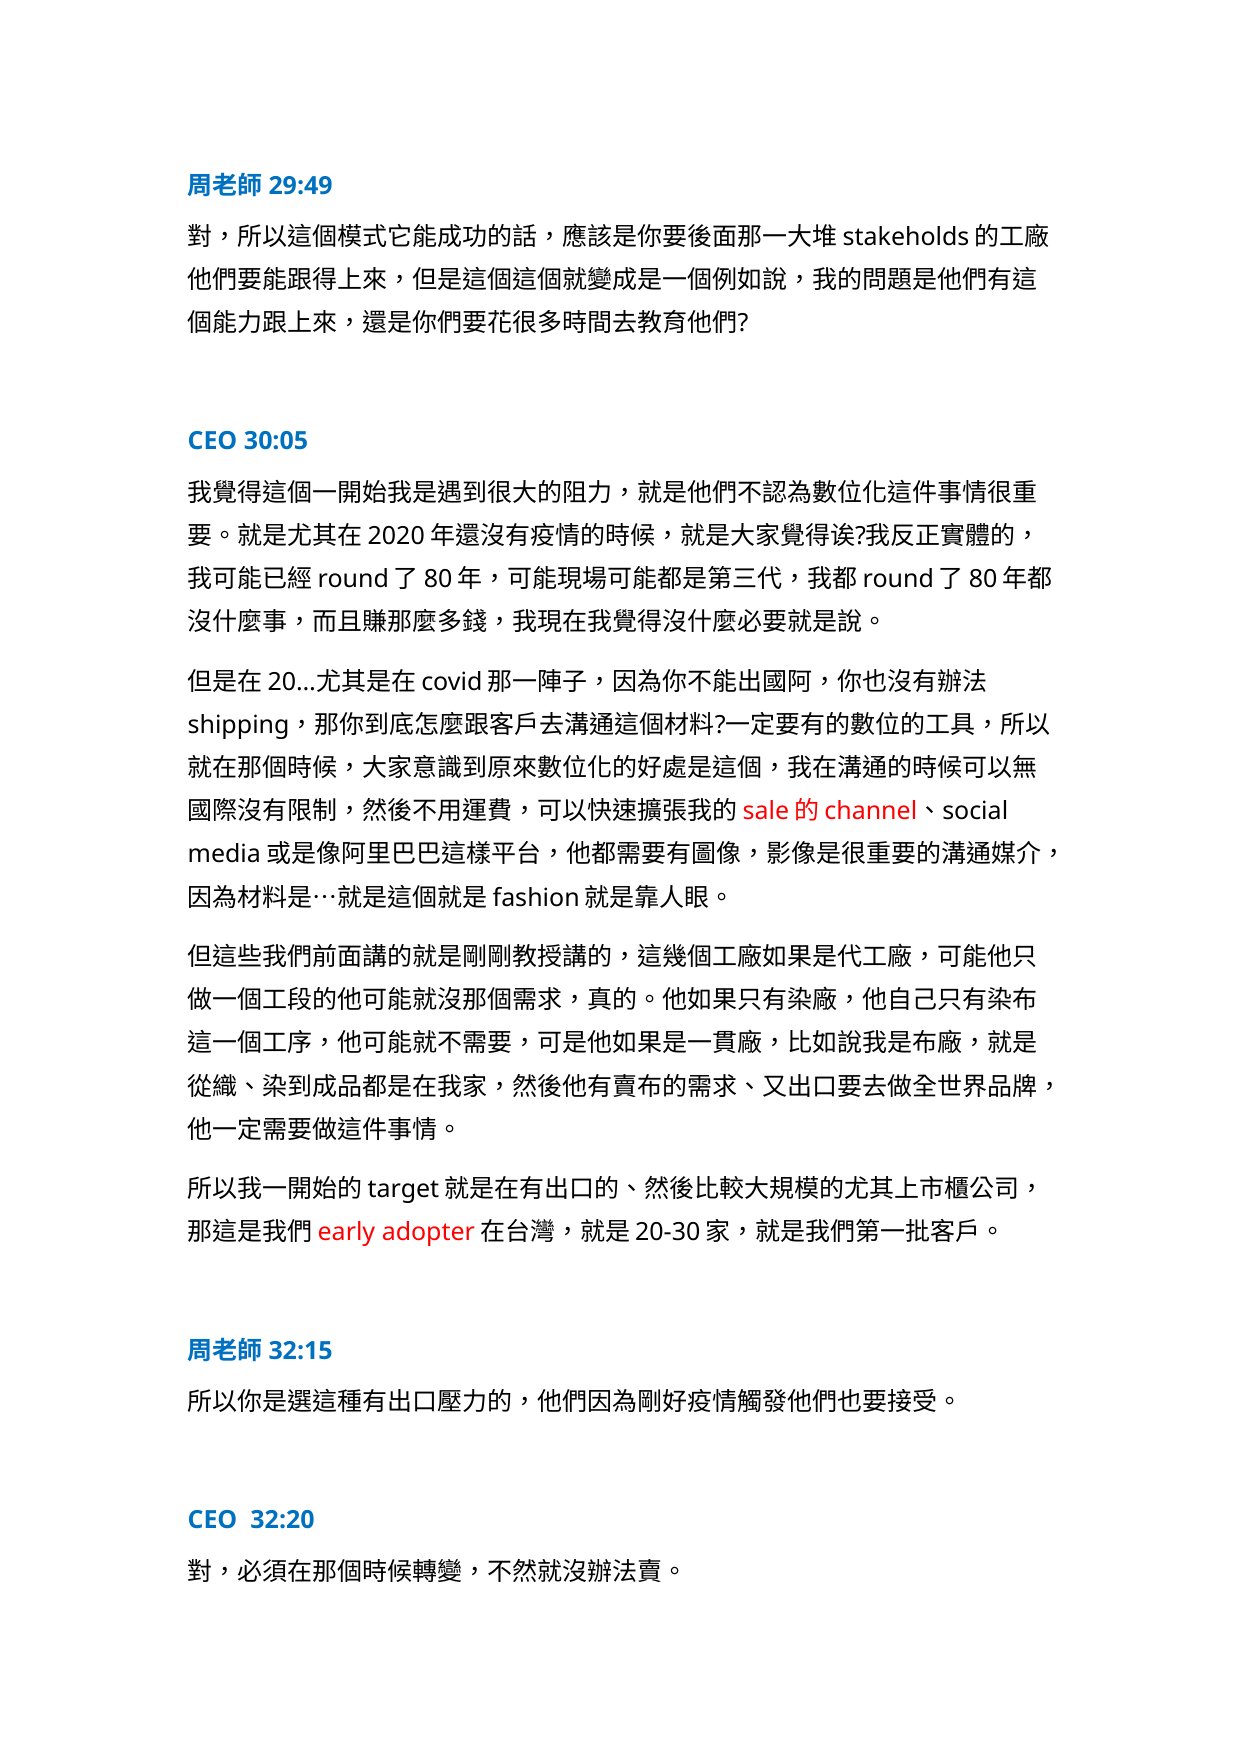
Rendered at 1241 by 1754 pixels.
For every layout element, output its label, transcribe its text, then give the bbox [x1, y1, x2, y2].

text 對，必須在那個時候轉變，不然就沒辦法賣。 [187, 1551, 1053, 1588]
text 所以我一開始的target就是在有出口的、然後比較大規模的尤其上市櫃公司，那這是我們early adopter在台灣，就是20-30家，就是我們第一批客戶。 [187, 1168, 1053, 1249]
text 對，所以這個模式它能成功的話，應該是你要後面那一大堆stakeholds的工廠他們要能跟得上來，但是這個這個就變成是一個例如說，我的問題是他們有這個能力跟上來，還是你們要花很多時間去教育他們? [187, 216, 1053, 339]
subtitle 周老師 32:15 [187, 1330, 1053, 1367]
text 所以你是選這種有出口壓力的，他們因為剛好疫情觸發他們也要接受。 [187, 1381, 1053, 1419]
subtitle 周老師 29:49 [187, 164, 1053, 202]
subtitle CEO 32:20 [187, 1500, 1053, 1538]
subtitle CEO 30:05 [187, 421, 1053, 458]
text 但這些我們前面講的就是剛剛教授講的，這幾個工廠如果是代工廠，可能他只做一個工段的他可能就沒那個需求，真的。他如果只有染廠，他自己只有染布這一個工序，他可能就不需要，可是他如果是一貫廠，比如說我是布廠，就是從織、染到成品都是在我家，然後他有賣布的需求、又出口要去做全世界品牌，他一定需要做這件事情。 [187, 936, 1053, 1146]
text 但是在20…尤其是在covid那一陣子，因為你不能出國阿，你也沒有辦法shipping，那你到底怎麼跟客戶去溝通這個材料?一定要有的數位的工具，所以就在那個時候，大家意識到原來數位化的好處是這個，我在溝通的時候可以無國際沒有限制，然後不用運費，可以快速擴張我的sale的channel、social media或是像阿里巴巴這樣平台，他都需要有圖像，影像是很重要的溝通媒介，因為材料是…就是這個就是fashion就是靠人眼。 [187, 661, 1053, 914]
text 我覺得這個一開始我是遇到很大的阻力，就是他們不認為數位化這件事情很重要。就是尤其在2020年還沒有疫情的時候，就是大家覺得诶?我反正實體的，我可能已經round了80年，可能現場可能都是第三代，我都round了80年都沒什麼事，而且賺那麼多錢，我現在我覺得沒什麼必要就是說。 [187, 472, 1053, 639]
